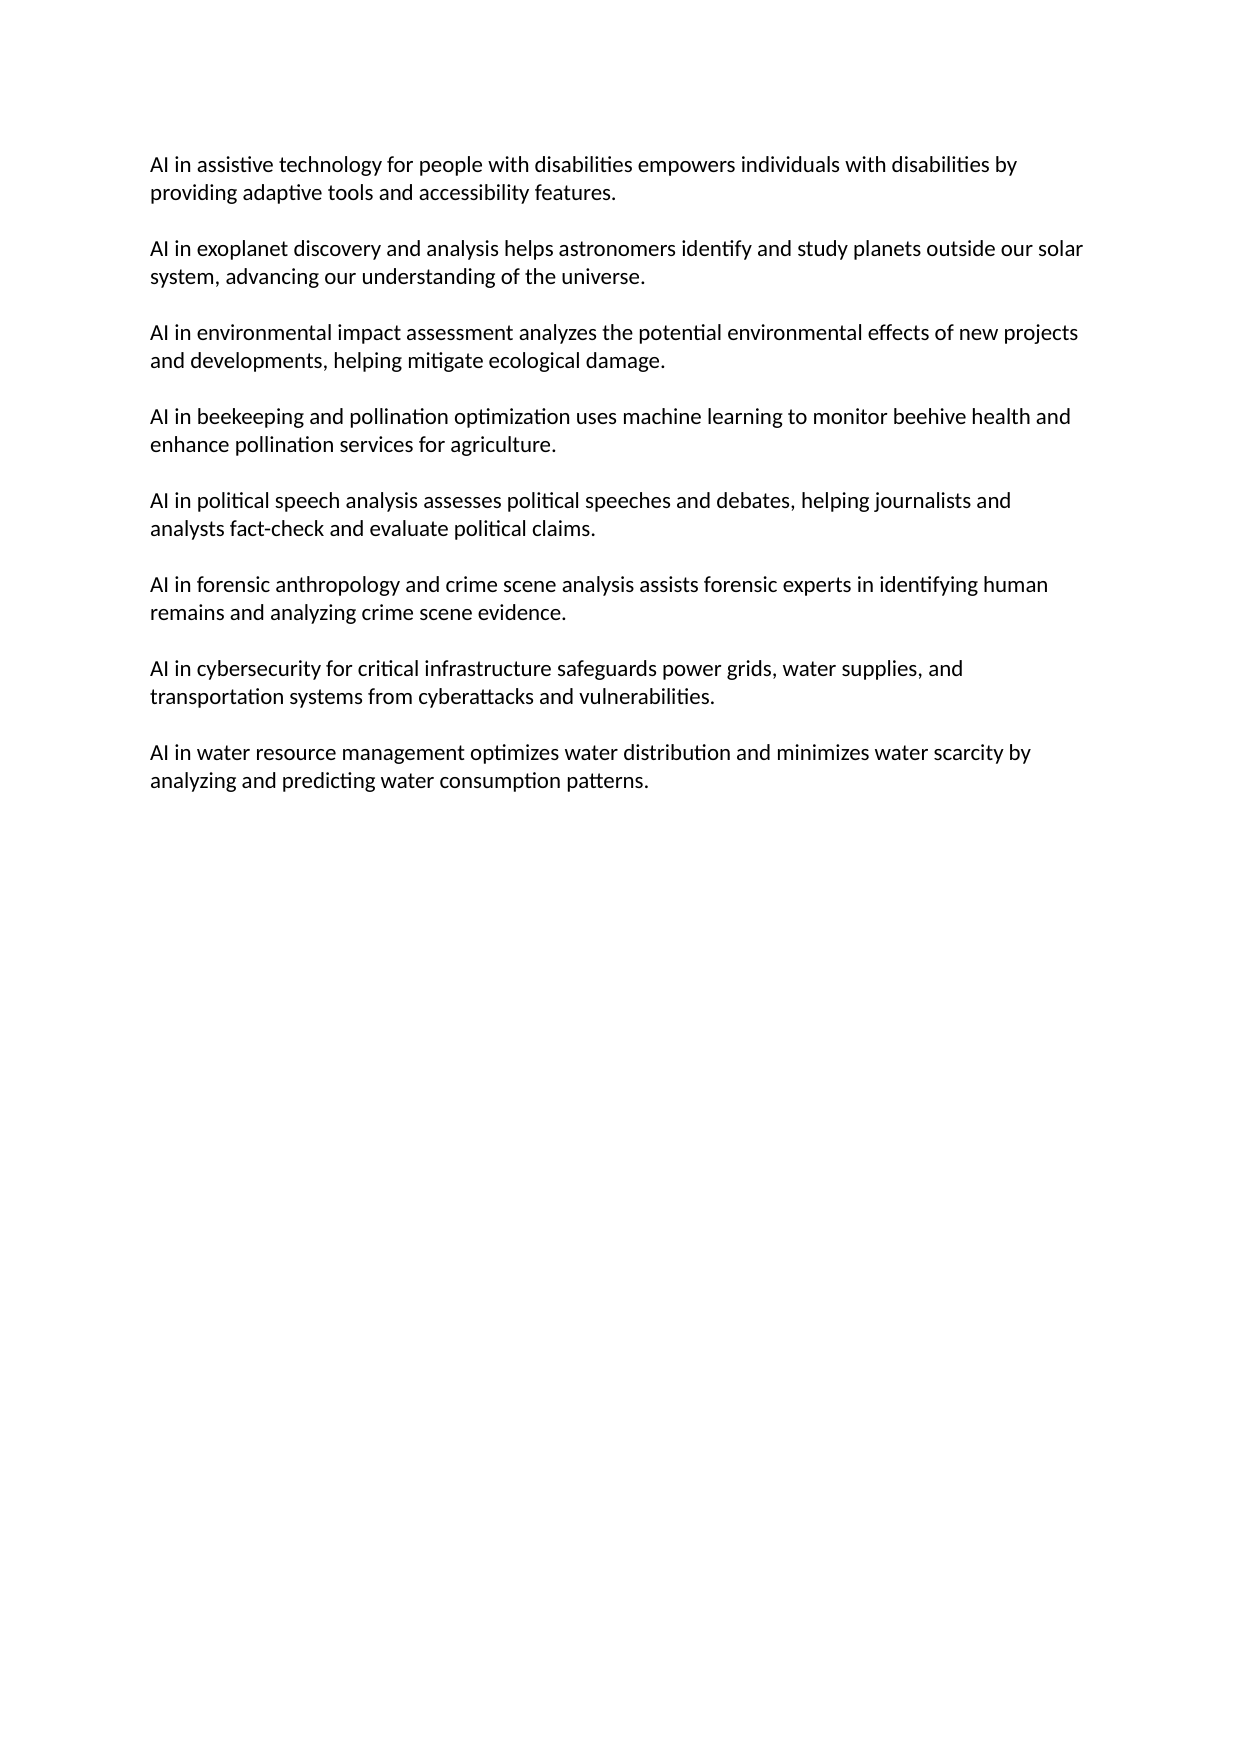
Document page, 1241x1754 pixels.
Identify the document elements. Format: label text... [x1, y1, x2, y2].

text AI in forensic anthropology and crime scene analysis assists forensic experts in identifying human remains and analyzing crime scene evidence. [150, 570, 1090, 626]
text AI in assistive technology for people with disabilities empowers individuals with disabilities by providing adaptive tools and accessibility features. [150, 150, 1090, 206]
text AI in political speech analysis assesses political speeches and debates, helping journalists and analysts fact-check and evaluate political claims. [150, 486, 1090, 542]
text AI in exoplanet discovery and analysis helps astronomers identify and study planets outside our solar system, advancing our understanding of the universe. [150, 234, 1090, 290]
text AI in environmental impact assessment analyzes the potential environmental effects of new projects and developments, helping mitigate ecological damage. [150, 318, 1090, 374]
text AI in beekeeping and pollination optimization uses machine learning to monitor beehive health and enhance pollination services for agriculture. [150, 402, 1090, 458]
text AI in cybersecurity for critical infrastructure safeguards power grids, water supplies, and transportation systems from cyberattacks and vulnerabilities. [150, 654, 1090, 710]
text AI in water resource management optimizes water distribution and minimizes water scarcity by analyzing and predicting water consumption patterns. [150, 738, 1090, 794]
